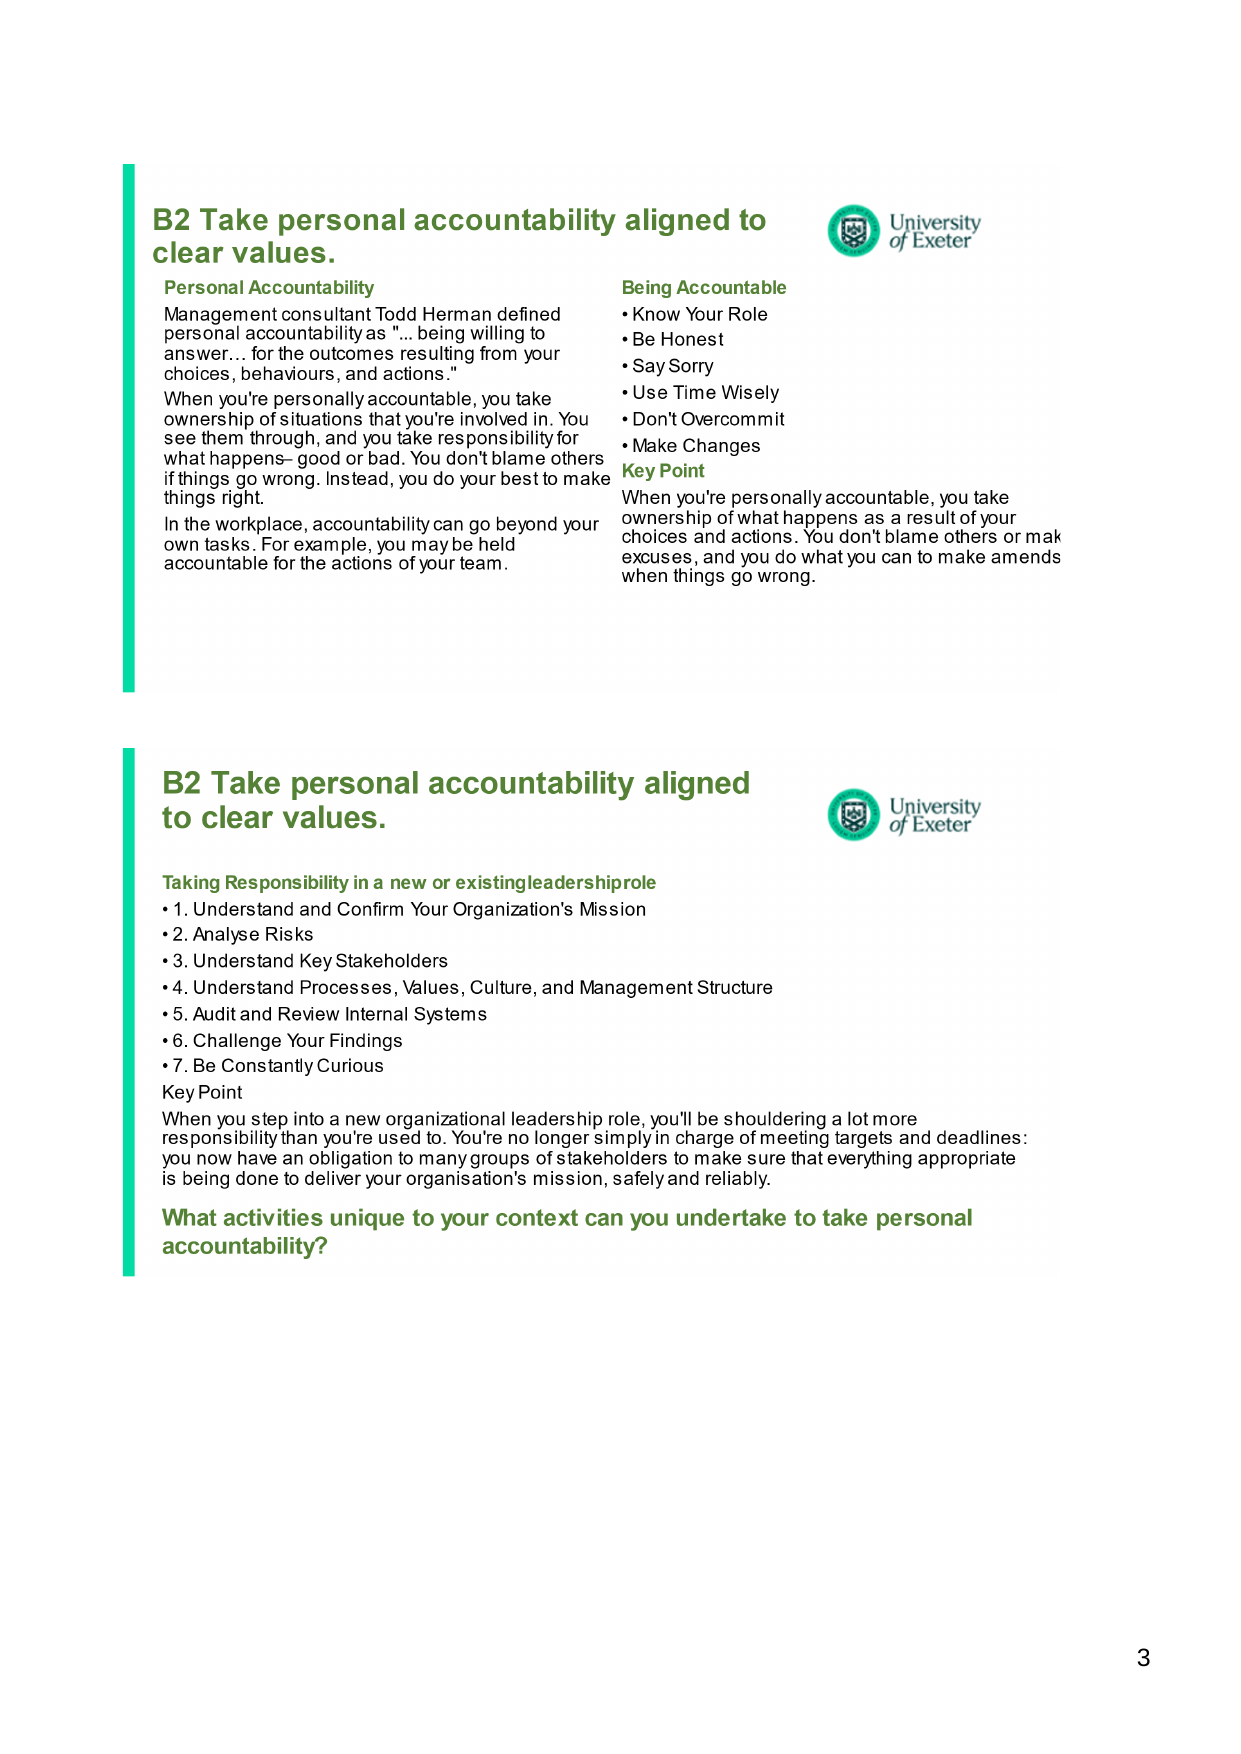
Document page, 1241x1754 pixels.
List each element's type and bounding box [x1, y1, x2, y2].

picture [122, 748, 1061, 1277]
picture [122, 164, 1061, 693]
